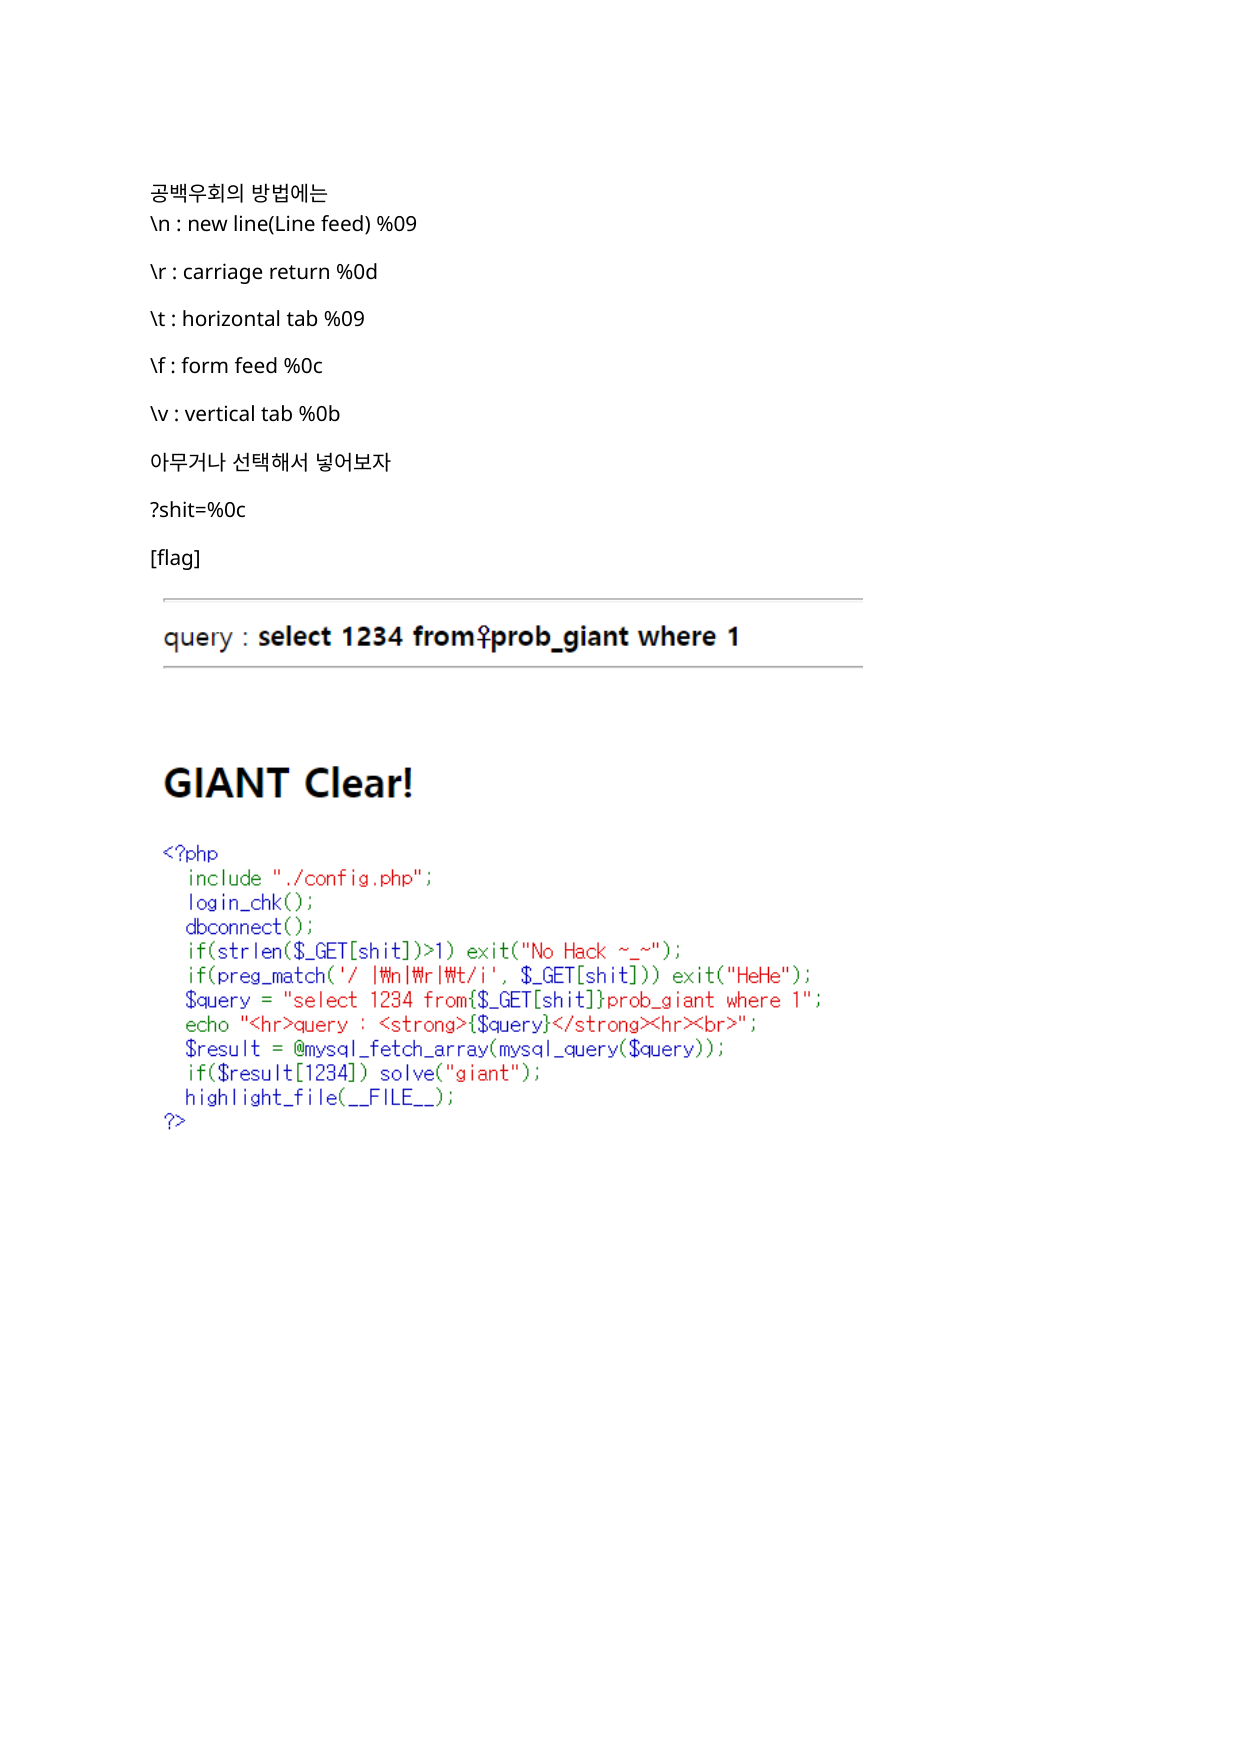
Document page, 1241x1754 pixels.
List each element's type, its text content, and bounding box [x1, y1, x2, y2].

text \r : carriage return %0d [150, 257, 1090, 285]
text 공백우회의 방법에는 \n : new line(Line feed) %09 [150, 177, 1090, 238]
text [flag] [150, 543, 1090, 571]
text ?shit=%0c [150, 495, 1090, 524]
text \v : vertical tab %0b [150, 399, 1090, 427]
text 아무거나 선택해서 넣어보자 [150, 446, 1090, 476]
picture [150, 590, 863, 1162]
text \f : form feed %0c [150, 351, 1090, 380]
text \t : horizontal tab %09 [150, 304, 1090, 333]
